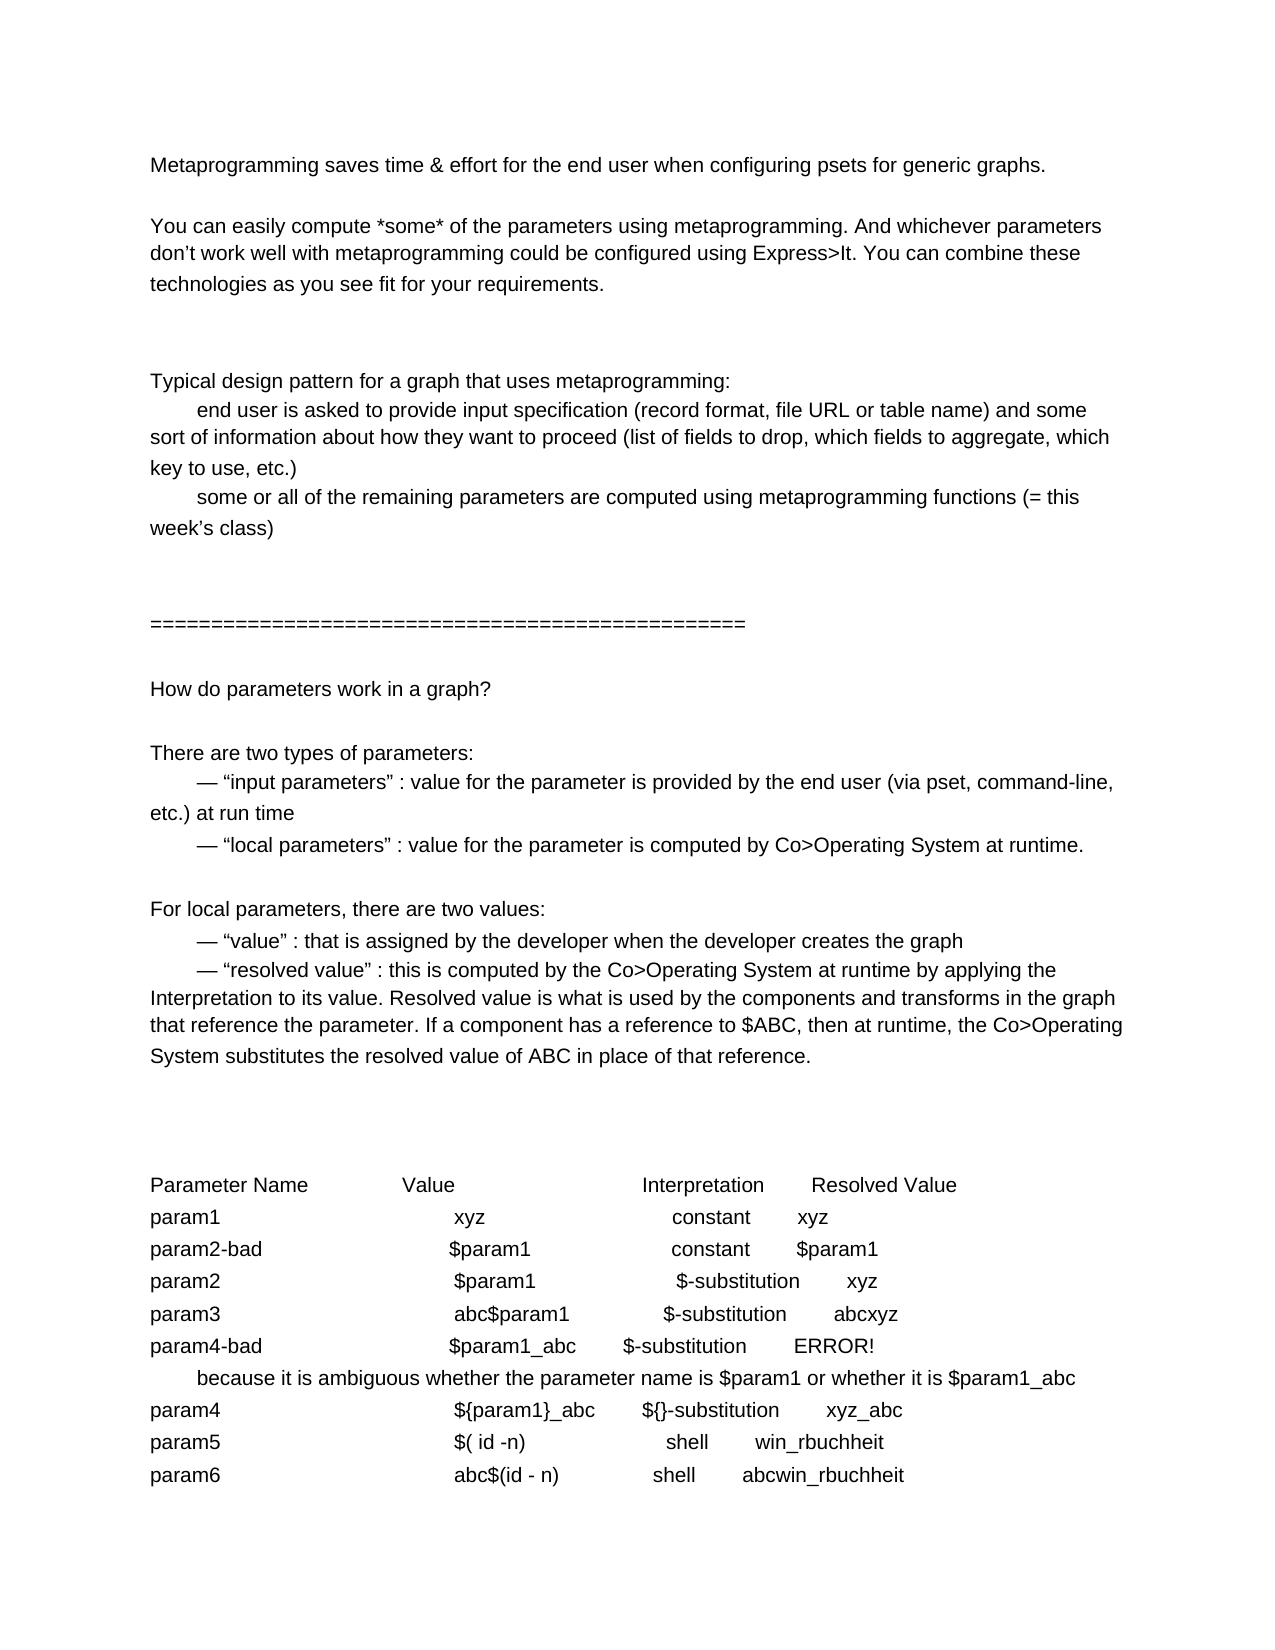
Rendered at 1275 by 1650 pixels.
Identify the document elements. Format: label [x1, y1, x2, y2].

text [150, 150, 1125, 1488]
